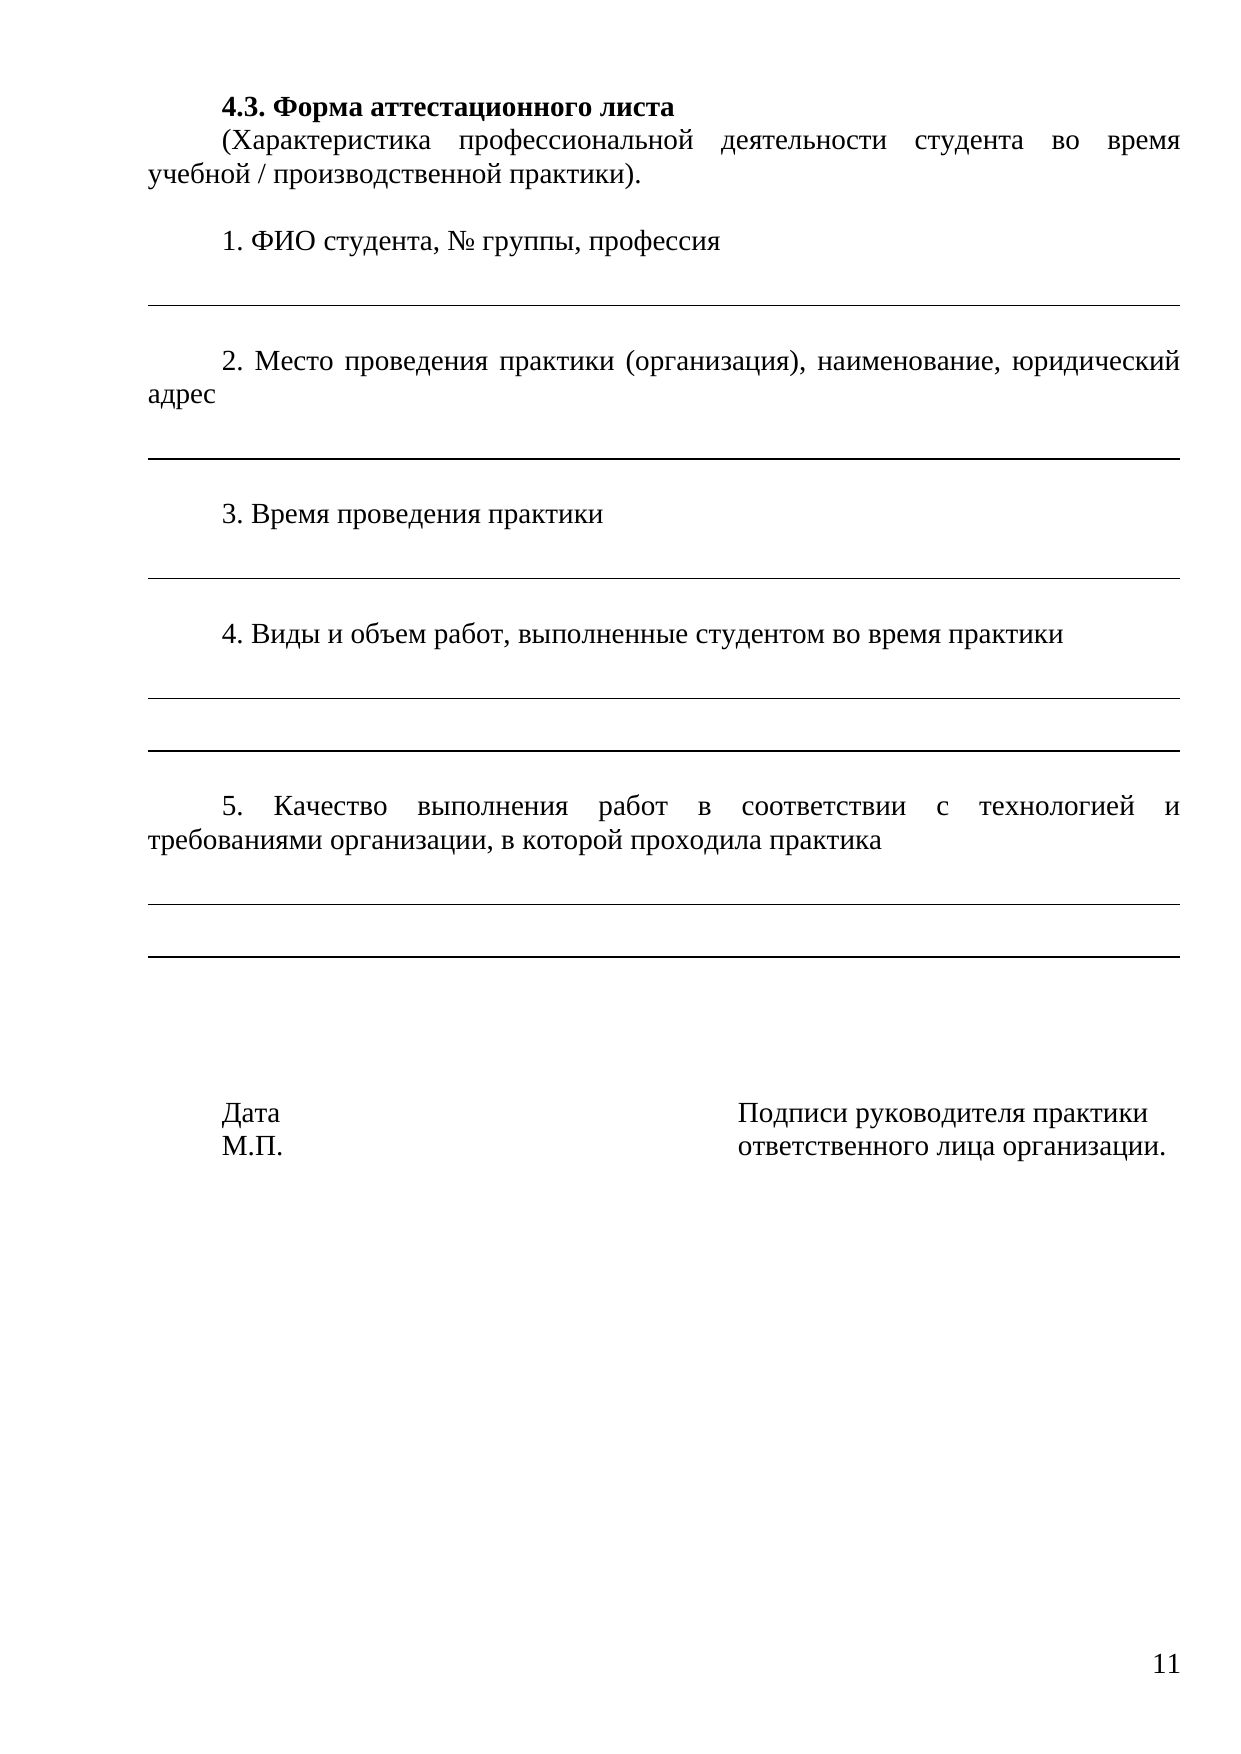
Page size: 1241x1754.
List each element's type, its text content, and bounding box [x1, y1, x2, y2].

text 3. Время проведения практики [148, 496, 1181, 529]
text (Характеристика профессиональной деятельности студента во время учебной / производственной практики). [148, 122, 1181, 189]
text 2. Место проведения практики (организация), наименование, юридический адрес [148, 343, 1181, 410]
text 4. Виды и объем работ, выполненные студентом во время практики [148, 616, 1181, 649]
text 1. ФИО студента, № группы, профессия [148, 223, 1181, 256]
text 4.3. Форма аттестационного листа [148, 89, 1181, 122]
text Дата Подписи руководителя практики [148, 1095, 1181, 1128]
text М.П. ответственного лица организации. [148, 1128, 1181, 1162]
text 5. Качество выполнения работ в соответствии с технологией и требованиями организации, в которой проходила практика [148, 788, 1181, 855]
